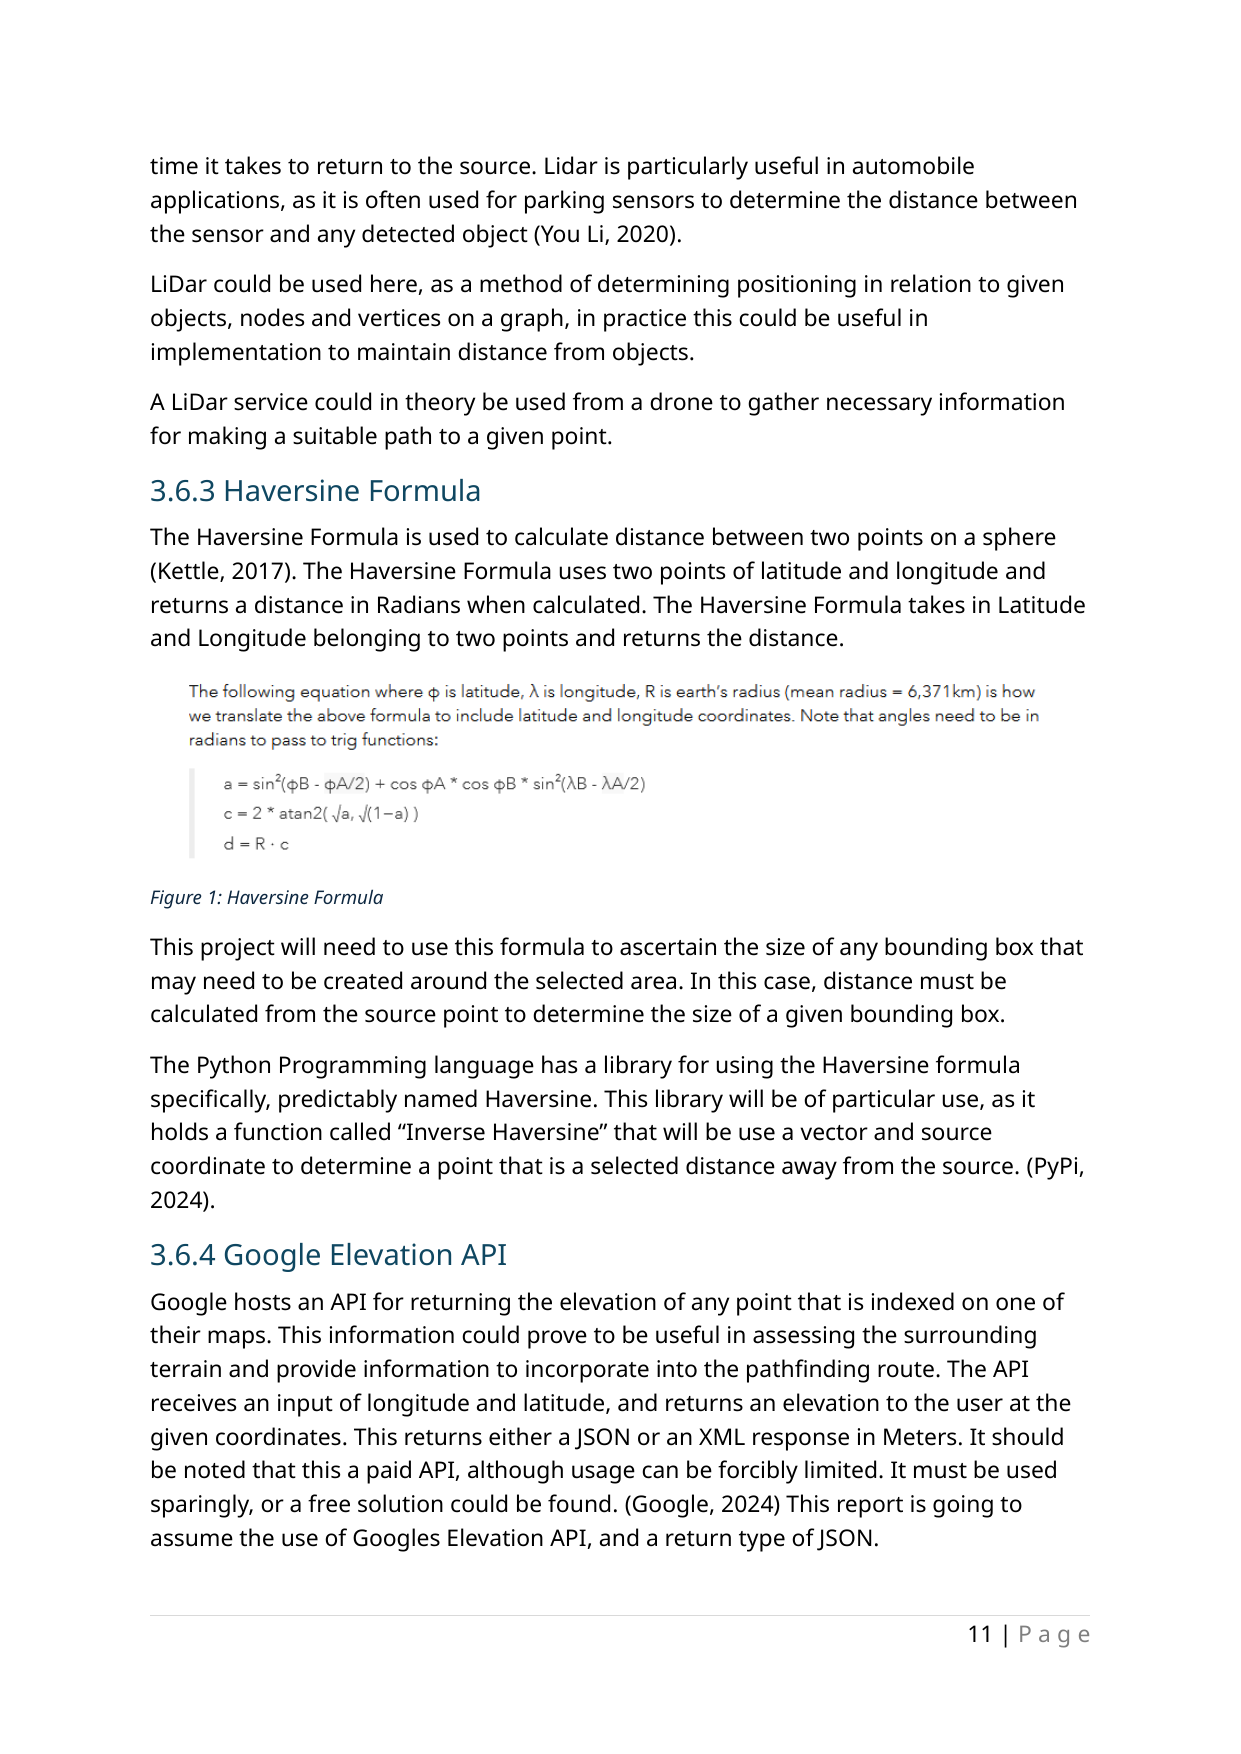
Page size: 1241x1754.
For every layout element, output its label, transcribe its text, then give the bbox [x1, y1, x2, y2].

text LiDar could be used here, as a method of determining positioning in relation to given objects, nodes and vertices on a graph, in practice this could be useful in implementation to maintain distance from objects. [150, 268, 1090, 367]
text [150, 150, 1090, 249]
text A LiDar service could in theory be used from a drone to gather necessary information for making a suitable path to a given point. [150, 386, 1090, 451]
text The Haversine Formula is used to calculate distance between two points on a sphere. The Haversine Formula uses two points of latitude and longitude and returns a distance in Radians when calculated. The Haversine Formula takes in Latitude and Longitude belonging to two points and returns the distance. [150, 521, 1090, 654]
picture [150, 672, 1091, 866]
text Google hosts an API for returning the elevation of any point that is indexed on one of their maps. This information could prove to be useful in assessing the surrounding terrain and provide information to incorporate into the pathfinding route. The API receives an input of longitude and latitude, and returns an elevation to the user at the given coordinates. This returns either a JSON or an XML response in Meters. It should be noted that this a paid API, although usage can be forcibly limited. It must be used sparingly, or a free solution could be found. This report is going to assume the use of Googles Elevation API, and a return type of JSON. [150, 1285, 1090, 1553]
text This project will need to use this formula to ascertain the size of any bounding box that may need to be created around the selected area. In this case, distance must be calculated from the source point to determine the size of a given bounding box. [150, 931, 1090, 1030]
text The Python Programming language has a library for using the Haversine formula specifically, predictably named Haversine. This library will be of particular use, as it holds a function called “Inverse Haversine” that will be use a vector and source coordinate to determine a point that is a selected distance away from the source.. [150, 1049, 1090, 1215]
subtitle 3.6.3 Haversine Formula [150, 470, 1090, 510]
subtitle 3.6.4 Google Elevation API [150, 1234, 1090, 1274]
